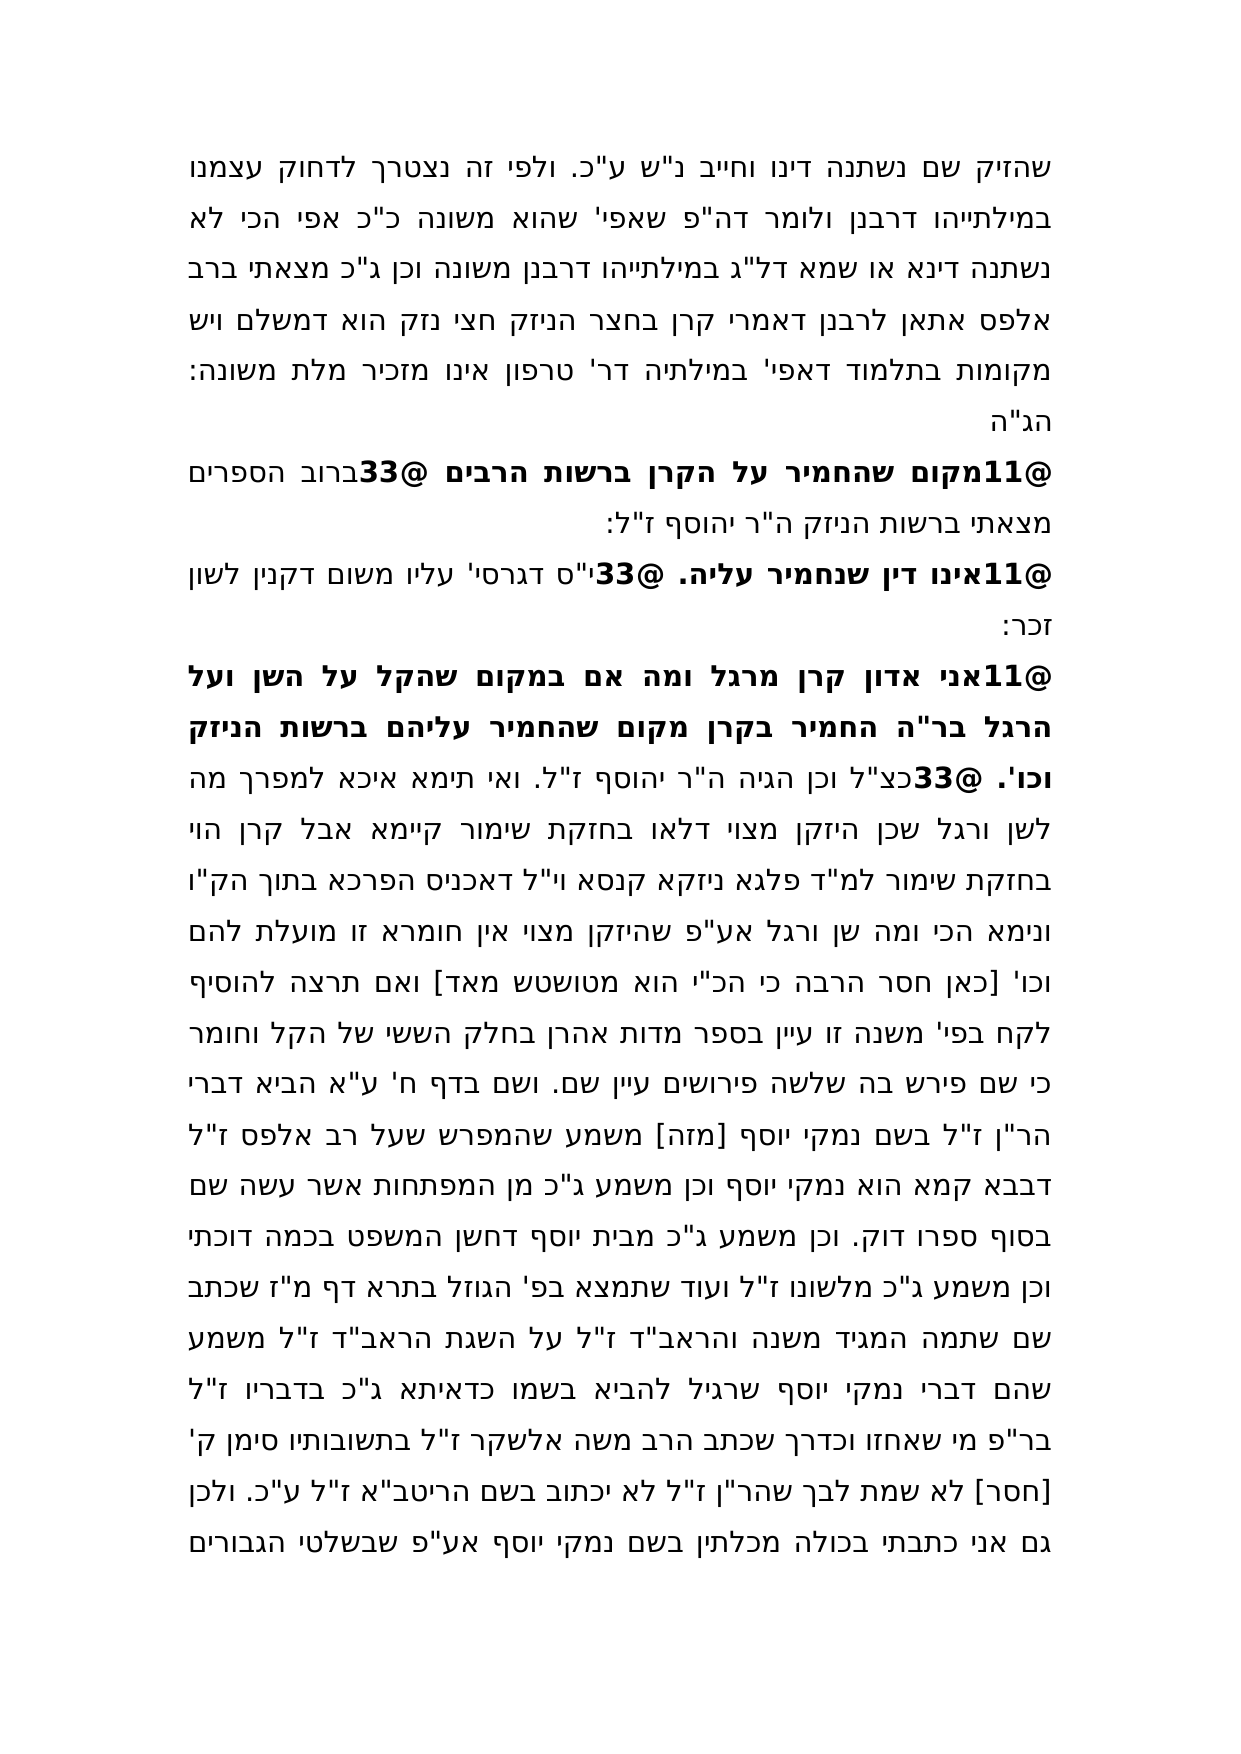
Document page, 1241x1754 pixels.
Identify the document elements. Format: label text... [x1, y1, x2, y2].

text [187, 659, 1053, 1559]
text @11אינו דין שנחמיר עליה. @33י"ס דגרסי' עליו משום דקנין לשון זכר: [187, 557, 1053, 642]
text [187, 150, 1053, 439]
text @11מקום שהחמיר על הקרן ברשות הרבים @33ברוב הספרים מצאתי ברשות הניזק ה"ר יהוסף ז"ל: [187, 456, 1053, 541]
